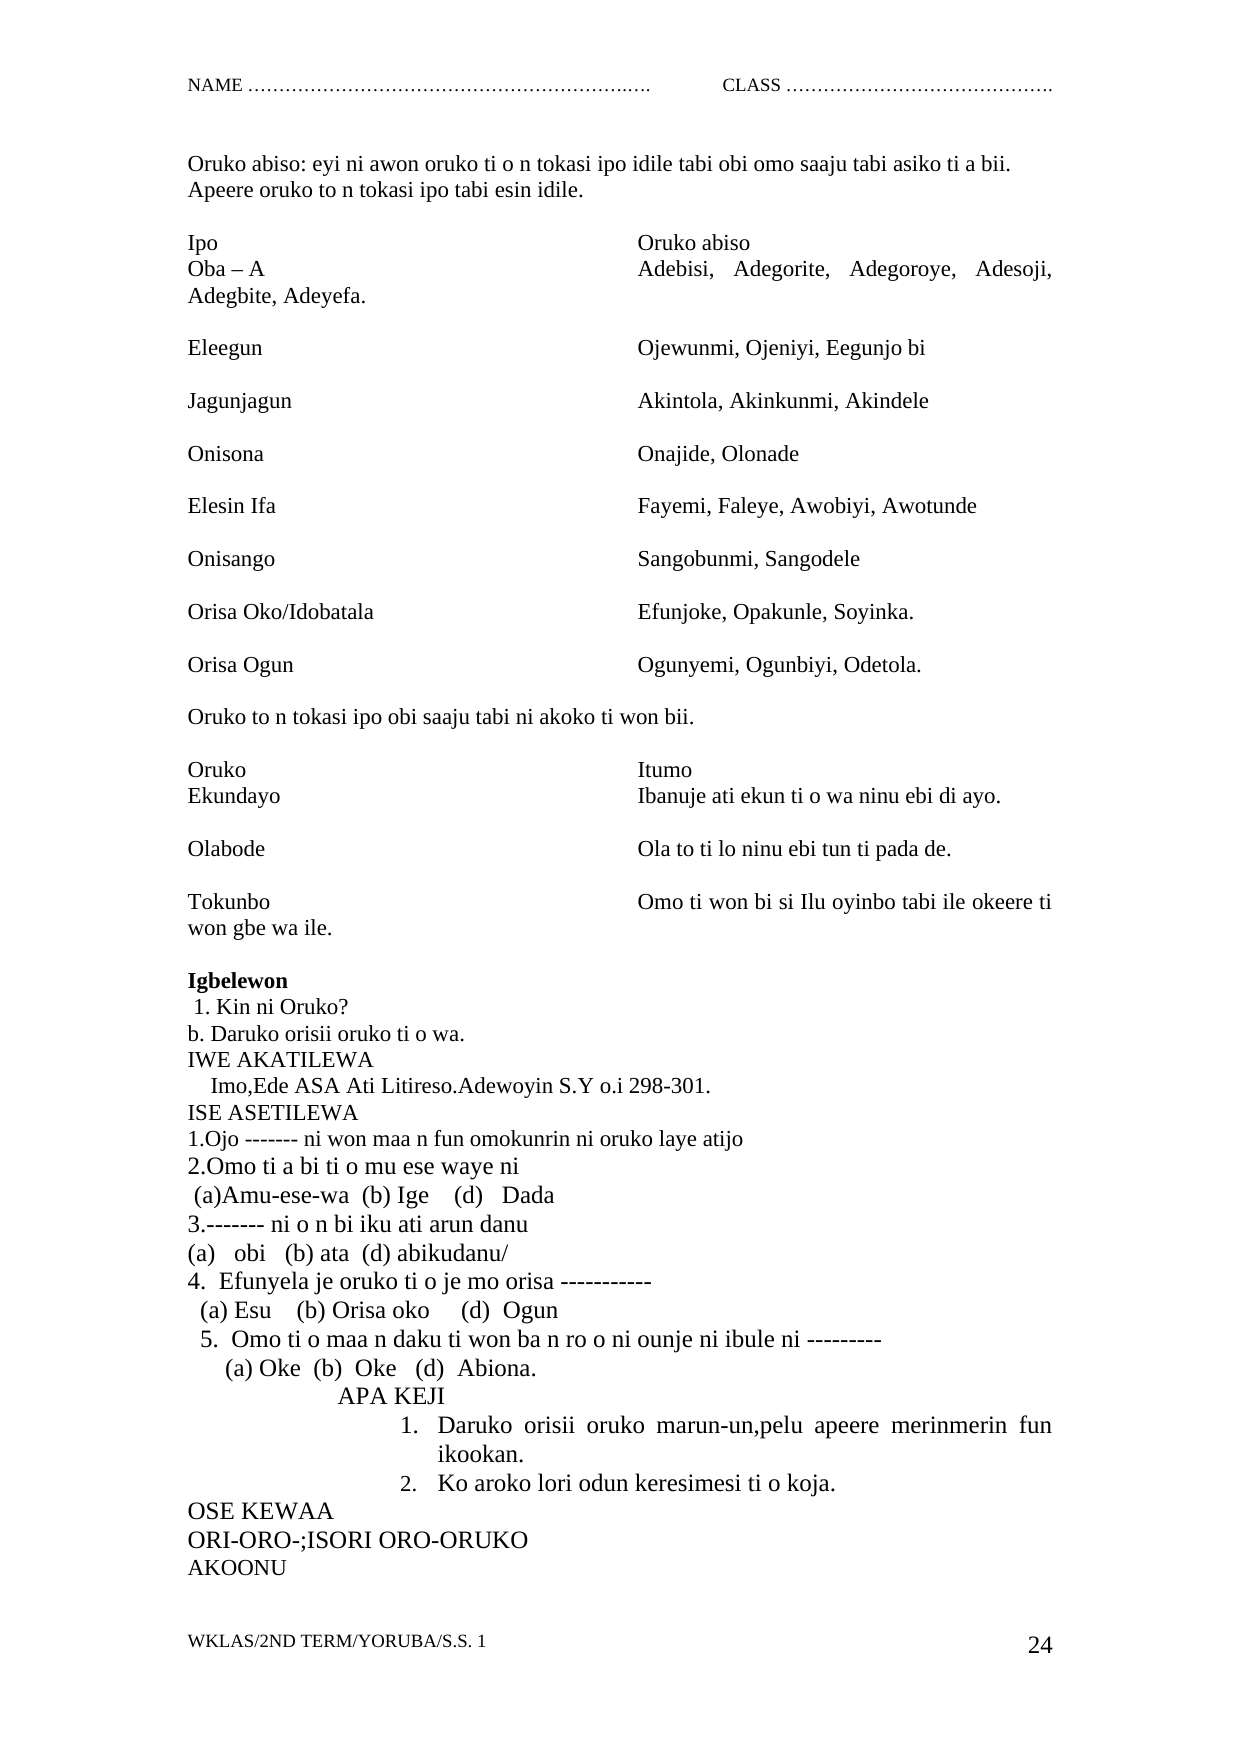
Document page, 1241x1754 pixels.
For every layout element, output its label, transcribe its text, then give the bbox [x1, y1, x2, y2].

text 3.------- ni o n bi iku ati arun danu [187, 1209, 1053, 1238]
text OSE KEWAA [187, 1496, 1053, 1525]
text Oruko abiso: eyi ni awon oruko ti o n tokasi ipo idile tabi obi omo saaju tabi asiko ti a bii. [187, 150, 1053, 176]
text 4. Efunyela je oruko ti o je mo orisa ----------- [187, 1266, 1053, 1295]
list Daruko orisii oruko marun-un,pelu apeere merinmerin fun ikookan. [400, 1410, 1053, 1468]
text Oruko to n tokasi ipo obi saaju tabi ni akoko ti won bii. [187, 703, 1053, 730]
text (a) Esu (b) Orisa oko (d) Ogun [187, 1295, 1053, 1324]
text IWE AKATILEWA [187, 1046, 1053, 1072]
text APA KEJI [187, 1381, 1053, 1410]
list Ko aroko lori odun keresimesi ti o koja. [400, 1468, 1053, 1496]
text 1. Kin ni Oruko? [187, 993, 1053, 1020]
text Onisango Sangobunmi, Sangodele [187, 545, 1053, 572]
text Ekundayo Ibanuje ati ekun ti o wa ninu ebi di ayo. [187, 782, 1053, 809]
text Elesin Ifa Fayemi, Faleye, Awobiyi, Awotunde [187, 493, 1053, 519]
text Olabode Ola to ti lo ninu ebi tun ti pada de. [187, 835, 1053, 862]
text Oba – A Adebisi, Adegorite, Adegoroye, Adesoji, Adegbite, Adeyefa. [187, 255, 1053, 308]
text Igbelewon [187, 967, 1053, 993]
text Onisona Onajide, Olonade [187, 440, 1053, 466]
text (a)Amu-ese-wa (b) Ige (d) Dada [187, 1180, 1053, 1209]
text (a) Oke (b) Oke (d) Abiona. [187, 1353, 1053, 1381]
text 1.Ojo ------- ni won maa n fun omokunrin ni oruko laye atijo [187, 1125, 1053, 1151]
text AKOONU [187, 1554, 1053, 1580]
text Oruko Itumo [187, 756, 1053, 782]
text Ipo Oruko abiso [187, 229, 1053, 255]
text 2.Omo ti a bi ti o mu ese waye ni [187, 1151, 1053, 1180]
text Tokunbo Omo ti won bi si Ilu oyinbo tabi ile okeere ti won gbe wa ile. [187, 888, 1053, 941]
text ORI-ORO-;ISORI ORO-ORUKO [187, 1525, 1053, 1554]
text Orisa Ogun Ogunyemi, Ogunbiyi, Odetola. [187, 651, 1053, 677]
text Eleegun Ojewunmi, Ojeniyi, Eegunjo bi [187, 334, 1053, 361]
text (a) obi (b) ata (d) abikudanu/ [187, 1238, 1053, 1266]
text Orisa Oko/Idobatala Efunjoke, Opakunle, Soyinka. [187, 598, 1053, 624]
text Imo,Ede ASA Ati Litireso.Adewoyin S.Y o.i 298-301. [187, 1072, 1053, 1099]
text ISE ASETILEWA [187, 1099, 1053, 1125]
text b. Daruko orisii oruko ti o wa. [187, 1020, 1053, 1046]
text Jagunjagun Akintola, Akinkunmi, Akindele [187, 387, 1053, 413]
text Apeere oruko to n tokasi ipo tabi esin idile. [187, 176, 1053, 203]
text 5. Omo ti o maa n daku ti won ba n ro o ni ounje ni ibule ni --------- [187, 1324, 1053, 1353]
